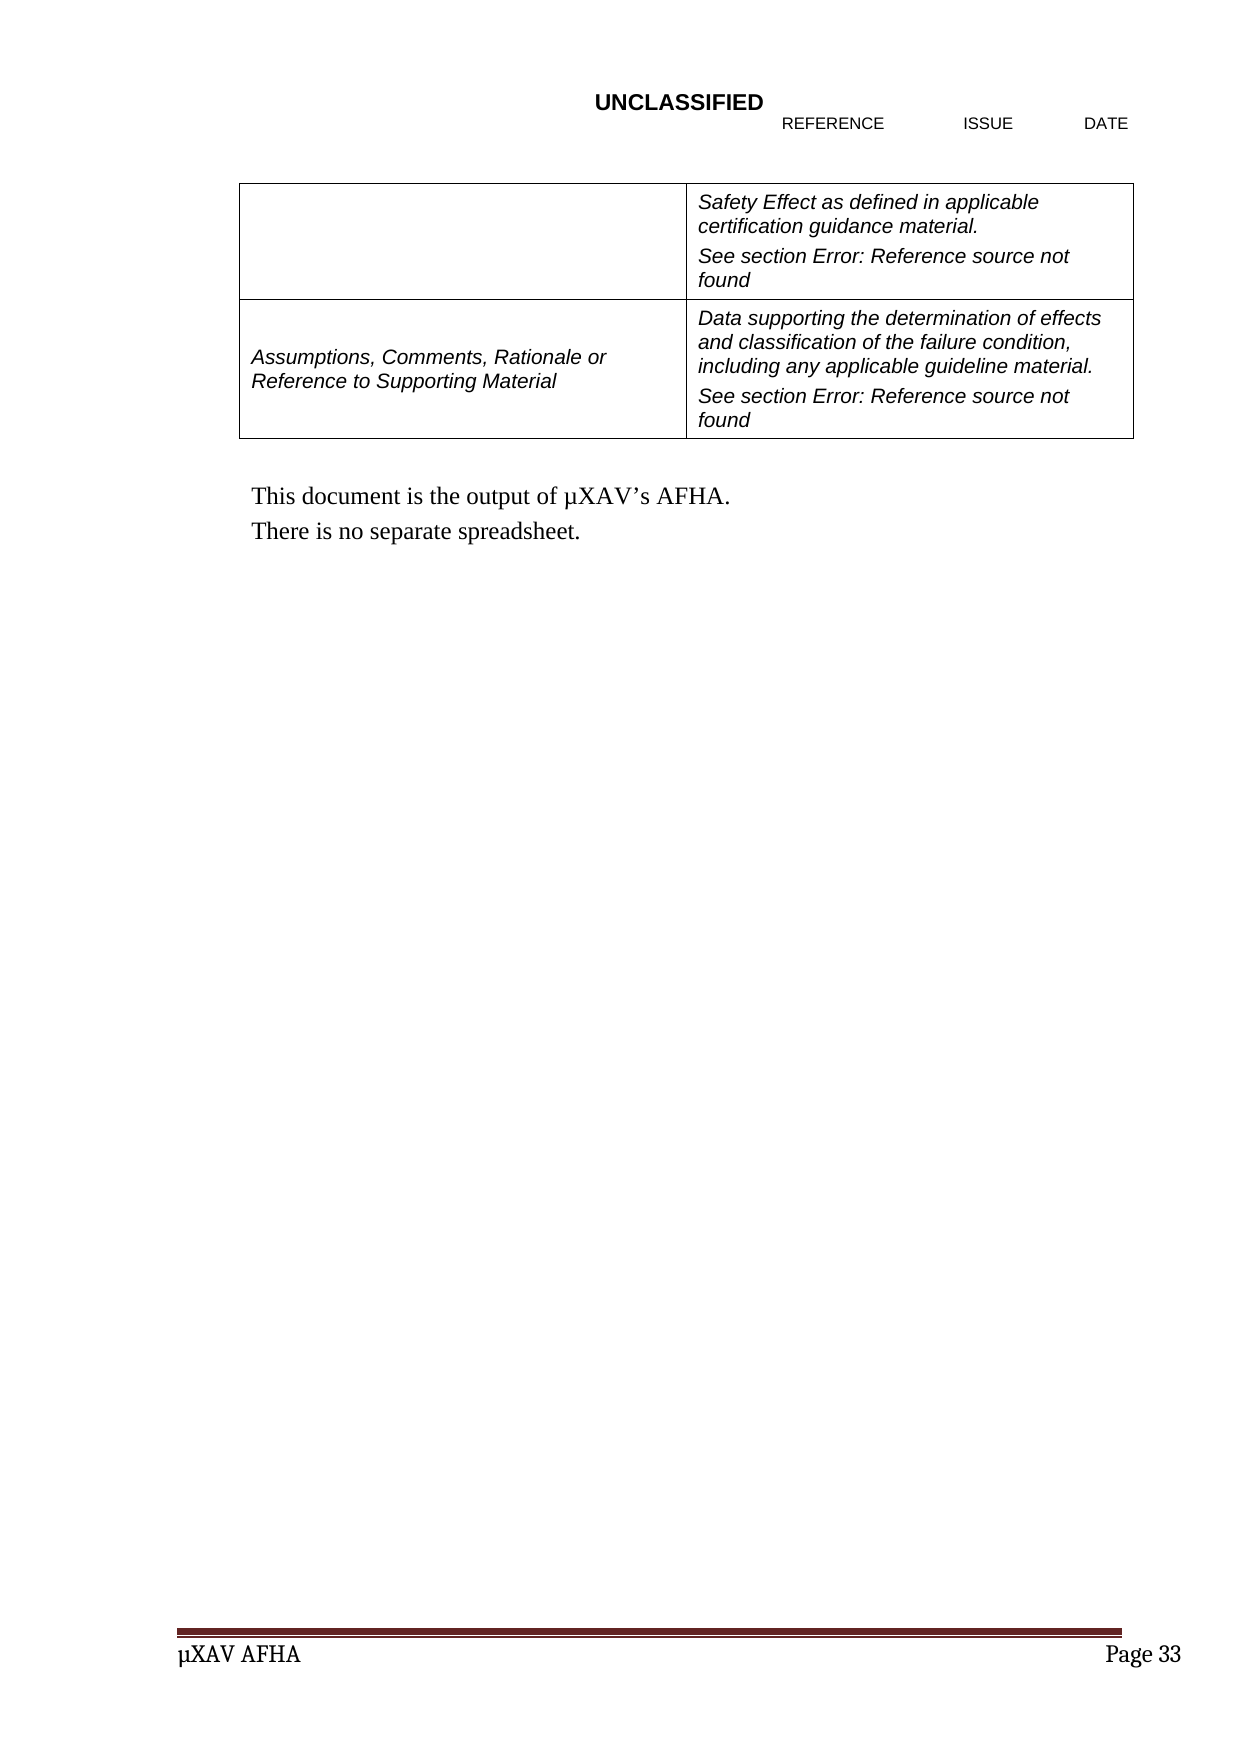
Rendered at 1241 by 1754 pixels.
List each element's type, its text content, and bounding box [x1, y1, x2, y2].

table_cell Assumptions, Comments, Rationale or Reference to Supporting Material [240, 300, 686, 438]
table_cell Data supporting the determination of effects and classification of the failure condition, including any applicable guideline material. See section A.4 [687, 300, 1133, 438]
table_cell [240, 184, 686, 298]
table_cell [687, 184, 1133, 298]
text This document is the output of µXAV’s AFHA. [251, 481, 1122, 509]
text There is no separate spreadsheet. [251, 516, 1122, 544]
